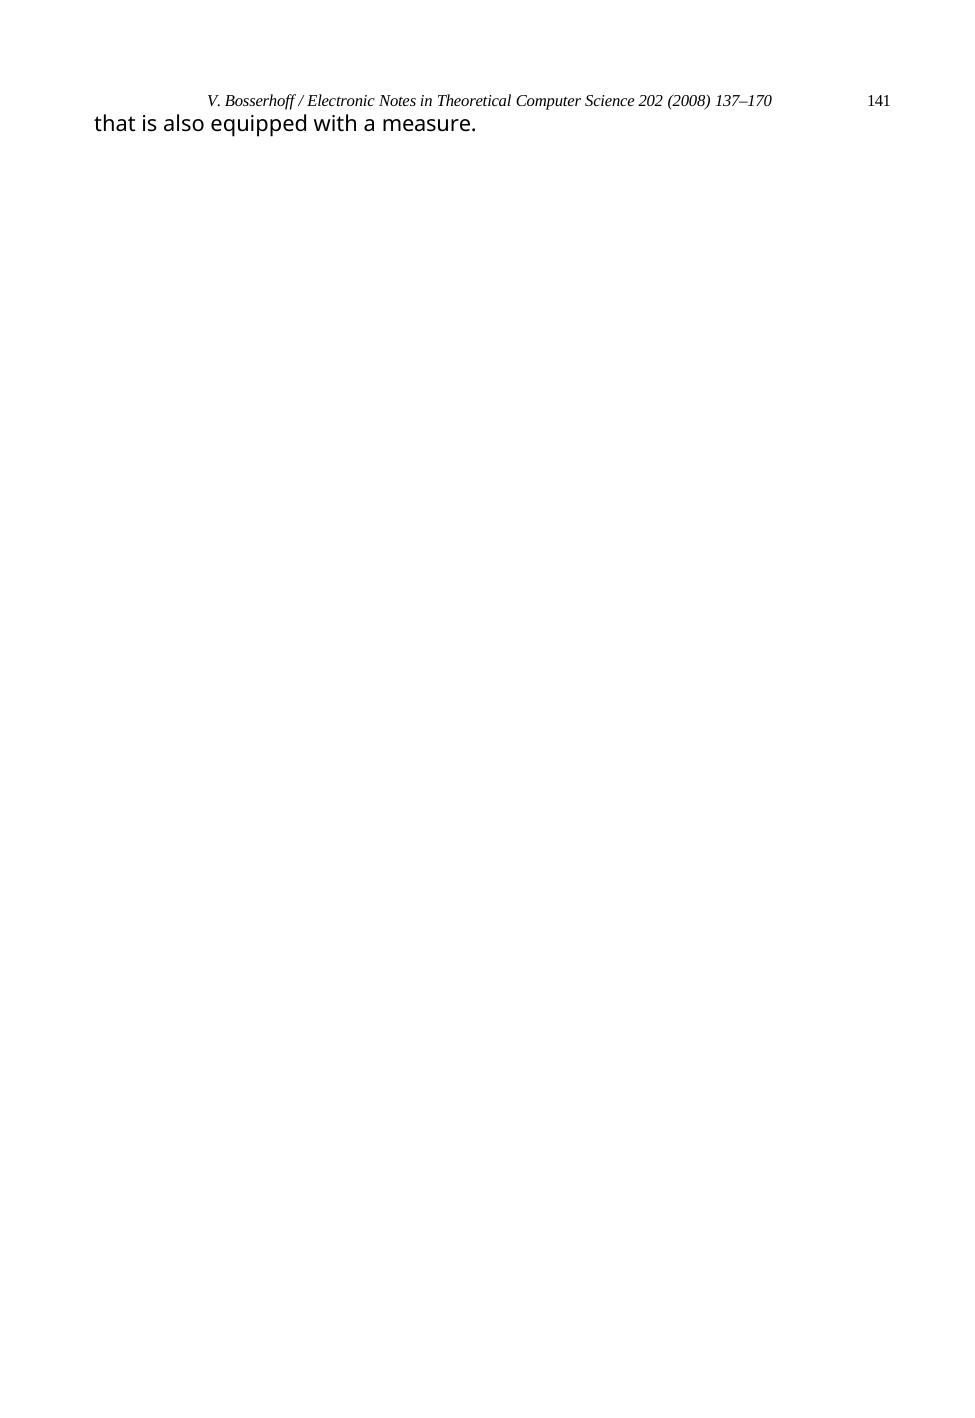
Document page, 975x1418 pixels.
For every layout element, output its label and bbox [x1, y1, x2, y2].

text [94, 110, 893, 137]
